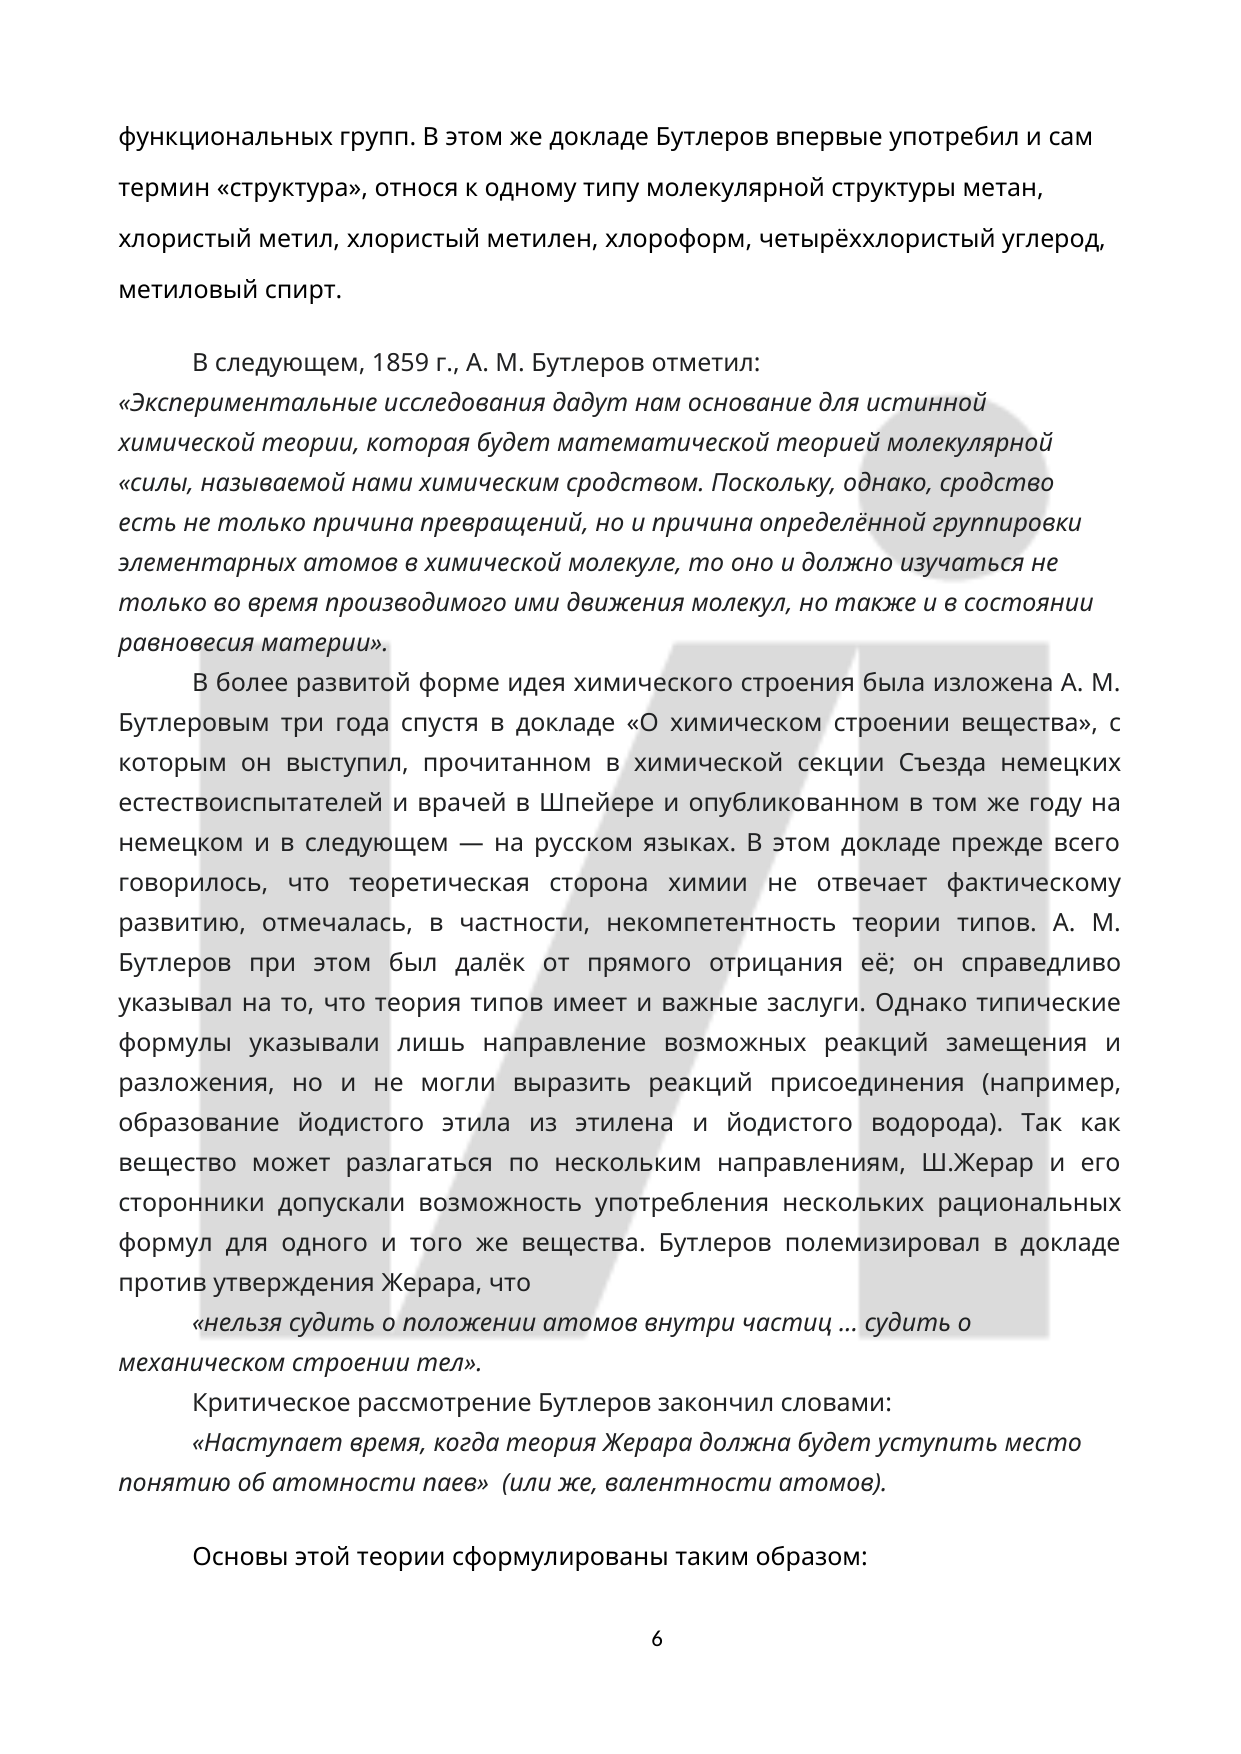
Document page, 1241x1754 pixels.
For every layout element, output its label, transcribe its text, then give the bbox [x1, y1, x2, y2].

text В более развитой форме идея химического строения была изложена А. М. Бутлеровым три года спустя в докладе «О химическом строении вещества», с которым он выступил, прочитанном в химической секции Съезда немецких естествоиспытателей и врачей в Шпейере и опубликованном в том же году на немецком и в следующем — на русском языках. В этом докладе прежде всего говорилось, что теоретическая сторона химии не отвечает фактическому развитию, отмечалась, в частности, некомпетентность теории типов. А. М. Бутлеров при этом был далёк от прямого отрицания её; он справедливо указывал на то, что теория типов имеет и важные заслуги. Однако типические формулы указывали лишь направление возможных реакций замещения и разложения, но и не могли выразить реакций присоединения (например, образование йодистого этила из этилена и йодистого водорода). Так как вещество может разлагаться по нескольким направлениям, Ш.Жерар и его сторонники допускали возможность употребления нескольких рациональных формул для одного и того же вещества. Бутлеров полемизировал в докладе против утверждения Жерара, что [118, 659, 1122, 1299]
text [118, 118, 1122, 305]
text Основы этой теории сформулированы таким образом: [118, 1539, 1122, 1573]
text «Наступает время, когда теория Жерара должна будет уступить место понятию об атомности паев» (или же, валентности атомов). [118, 1419, 1122, 1499]
text В следующем, 1859 г., А. М. Бутлеров отметил: [118, 339, 1122, 379]
text «нельзя судить о положении атомов внутри частиц ... судить о механическом строении тел». [118, 1299, 1122, 1379]
text «Экспериментальные исследования дадут нам основание для истинной химической теории, которая будет математической теорией молекулярной «силы, называемой нами химическим сродством. Поскольку, однако, сродство есть не только причина превращений, но и причина определённой группировки элементарных атомов в химической молекуле, то оно и должно изучаться не только во время производимого ими движения молекул, но также и в состоянии равновесия материи». [118, 379, 1122, 659]
text Критическое рассмотрение Бутлеров закончил словами: [118, 1379, 1122, 1419]
